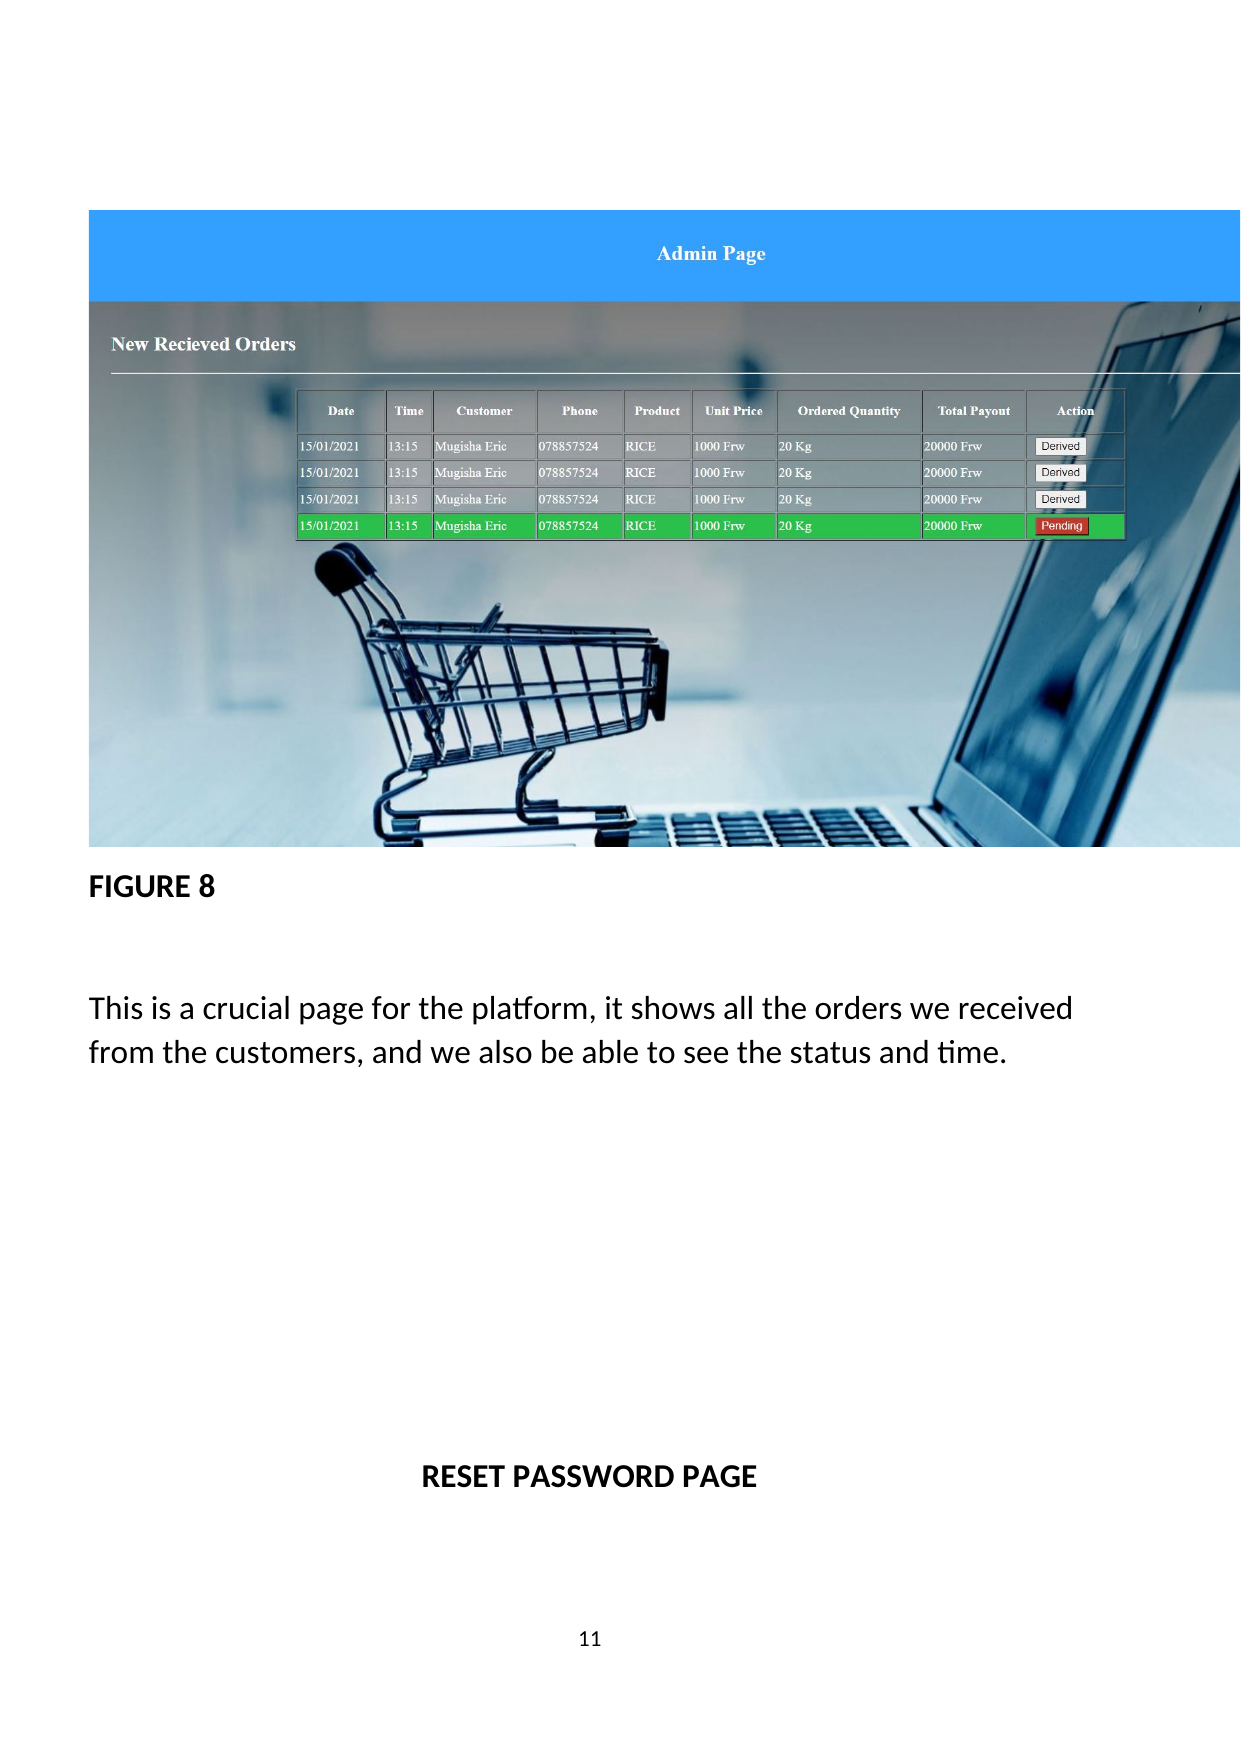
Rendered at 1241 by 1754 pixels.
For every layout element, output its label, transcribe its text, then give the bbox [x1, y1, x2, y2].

picture [88, 210, 1241, 847]
text This is a crucial page for the platform, it shows all the orders we received from the customers, and we also be able to see the status and time. [89, 987, 1090, 1071]
text RESET PASSWORD PAGE [89, 1455, 1090, 1496]
text FIGURE 8 [89, 865, 1090, 906]
